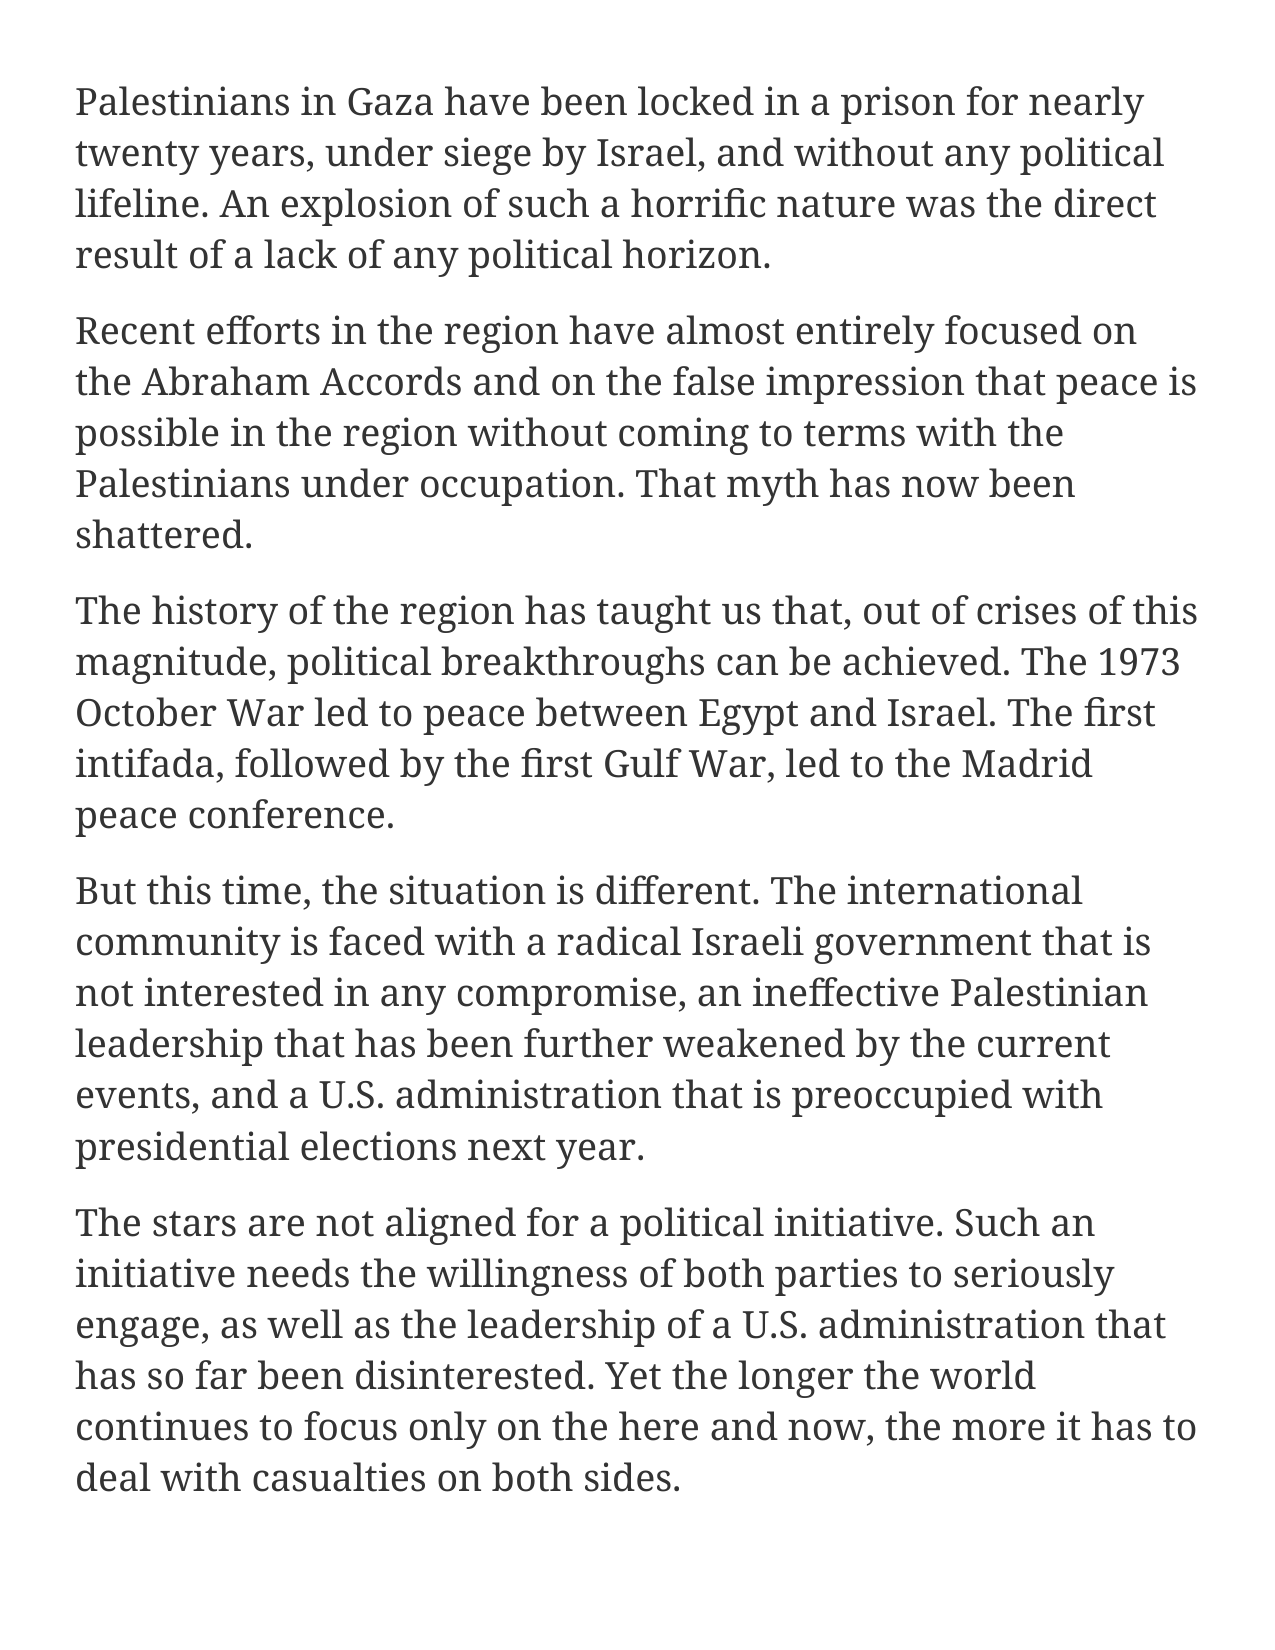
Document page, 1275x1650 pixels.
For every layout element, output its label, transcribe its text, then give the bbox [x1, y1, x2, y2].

text Recent efforts in the region have almost entirely focused on the Abraham Accords and on the false impression that peace is possible in the region without coming to terms with the Palestinians under occupation. That myth has now been shattered. [75, 304, 1200, 559]
text But this time, the situation is different. The international community is faced with a radical Israeli government that is not interested in any compromise, an ineffective Palestinian leadership that has been further weakened by the current events, and a U.S. administration that is preoccupied with presidential elections next year. [75, 864, 1200, 1171]
text The stars are not aligned for a political initiative. Such an initiative needs the willingness of both parties to seriously engage, as well as the leadership of a U.S. administration that has so far been disinterested. Yet the longer the world continues to focus only on the here and now, the more it has to deal with casualties on both sides. [75, 1196, 1200, 1502]
text Palestinians in Gaza have been locked in a prison for nearly twenty years, under siege by Israel, and without any political lifeline. An explosion of such a horrific nature was the direct result of a lack of any political horizon. [75, 75, 1200, 279]
text The history of the region has taught us that, out of crises of this magnitude, political breakthroughs can be achieved. The 1973 October War led to peace between Egypt and Israel. The first intifada, followed by the first Gulf War, led to the Madrid peace conference. [75, 584, 1200, 839]
